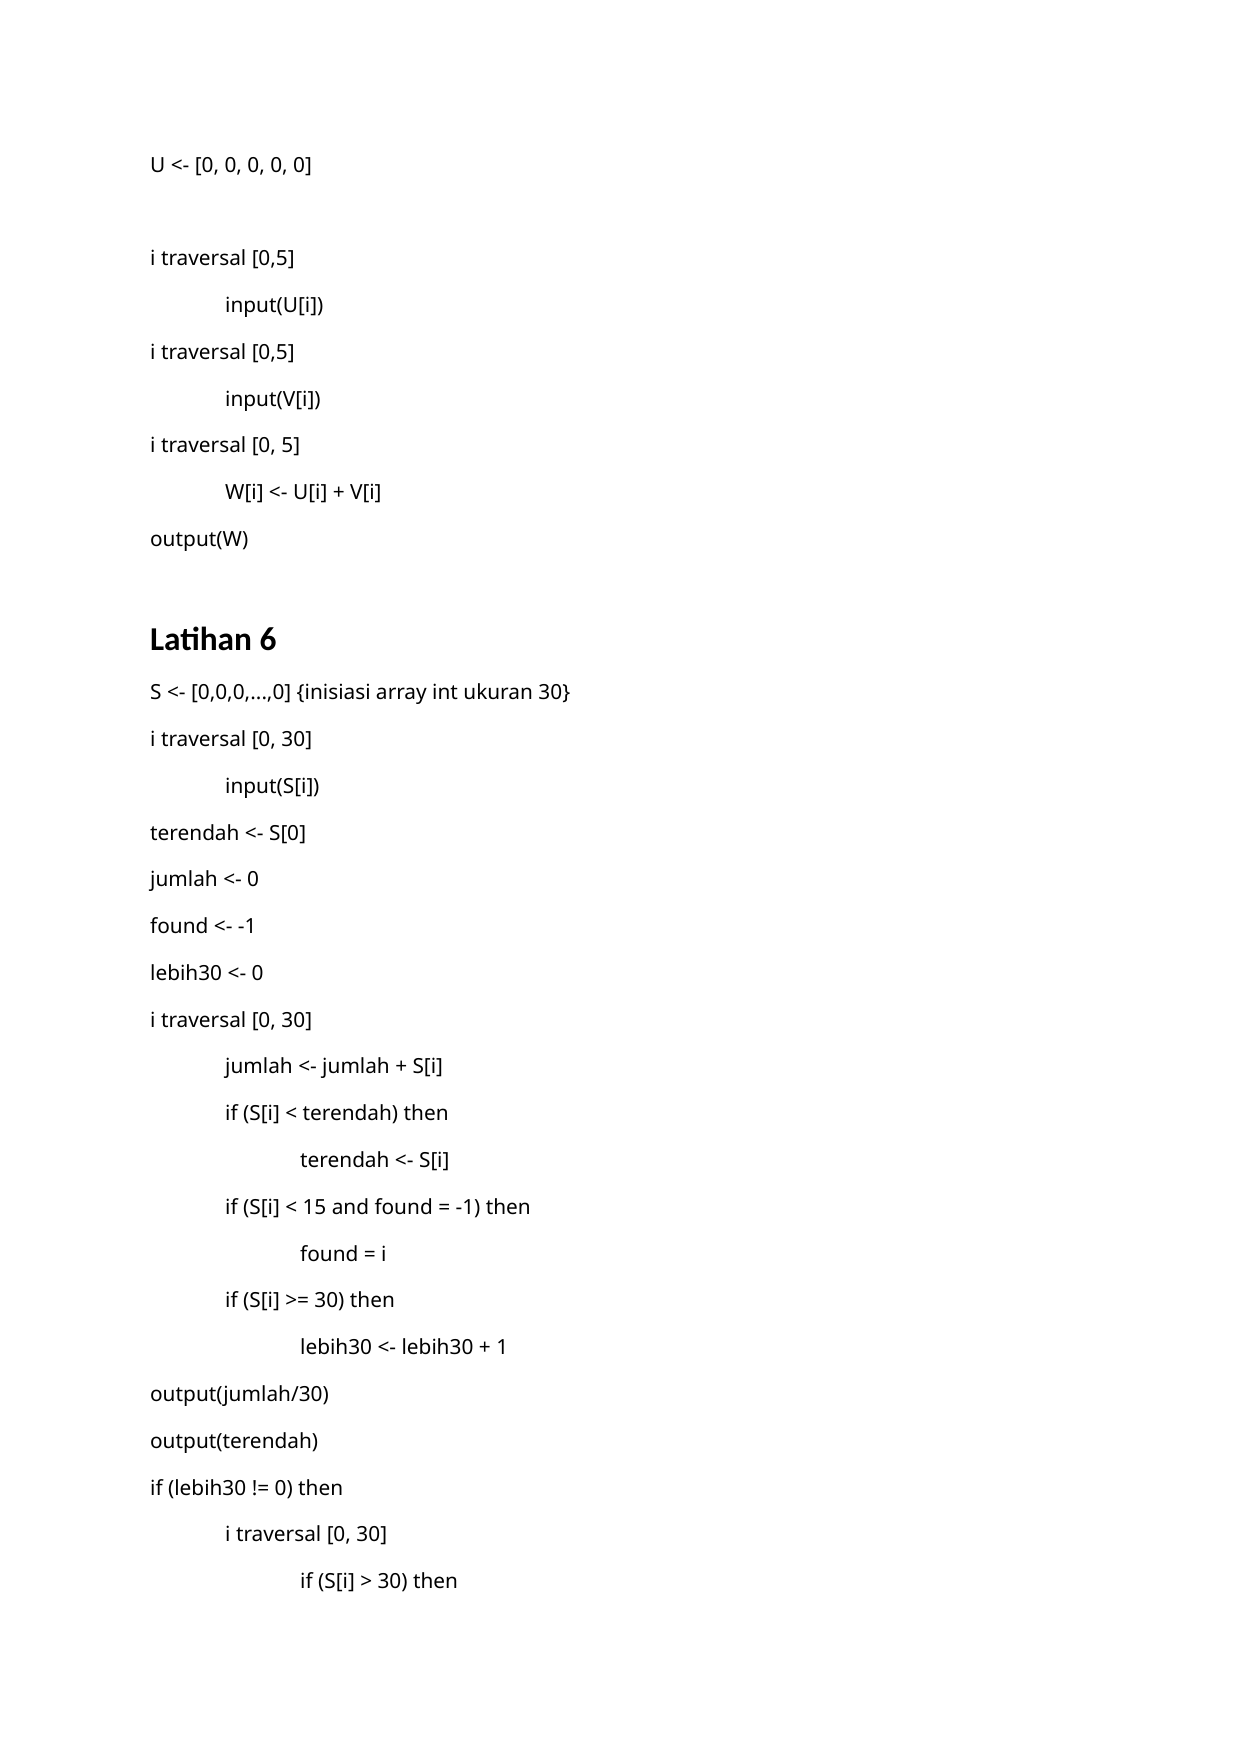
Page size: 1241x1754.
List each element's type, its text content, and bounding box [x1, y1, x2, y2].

text W[i] <- U[i] + V[i] [150, 477, 1090, 506]
text U <- [0, 0, 0, 0, 0] [150, 150, 1090, 178]
text S <- [0,0,0,...,0] {inisiasi array int ukuran 30} [150, 677, 1090, 706]
text i traversal [0,5] [150, 337, 1090, 366]
text i traversal [0, 5] [150, 431, 1090, 459]
text input(U[i]) [150, 290, 1090, 319]
text jumlah <- 0 [150, 864, 1090, 893]
text found <- -1 [150, 911, 1090, 940]
text i traversal [0,5] [150, 243, 1090, 272]
text i traversal [0, 30] [150, 1519, 1090, 1548]
text i traversal [0, 30] [150, 724, 1090, 753]
text jumlah <- jumlah + S[i] [150, 1052, 1090, 1080]
text if (S[i] < terendah) then [150, 1098, 1090, 1127]
text Latihan 6 [150, 618, 1090, 658]
text terendah <- S[i] [150, 1145, 1090, 1174]
text output(terendah) [150, 1426, 1090, 1454]
text if (S[i] < 15 and found = -1) then [150, 1192, 1090, 1220]
text found = i [150, 1239, 1090, 1267]
text i traversal [0, 30] [150, 1005, 1090, 1033]
text output(jumlah/30) [150, 1379, 1090, 1407]
text if (S[i] > 30) then [150, 1566, 1090, 1594]
text input(S[i]) [150, 771, 1090, 799]
text if (lebih30 != 0) then [150, 1473, 1090, 1501]
text terendah <- S[0] [150, 818, 1090, 846]
text lebih30 <- 0 [150, 958, 1090, 987]
text input(V[i]) [150, 384, 1090, 412]
text output(W) [150, 524, 1090, 553]
text lebih30 <- lebih30 + 1 [150, 1332, 1090, 1361]
text if (S[i] >= 30) then [150, 1286, 1090, 1314]
